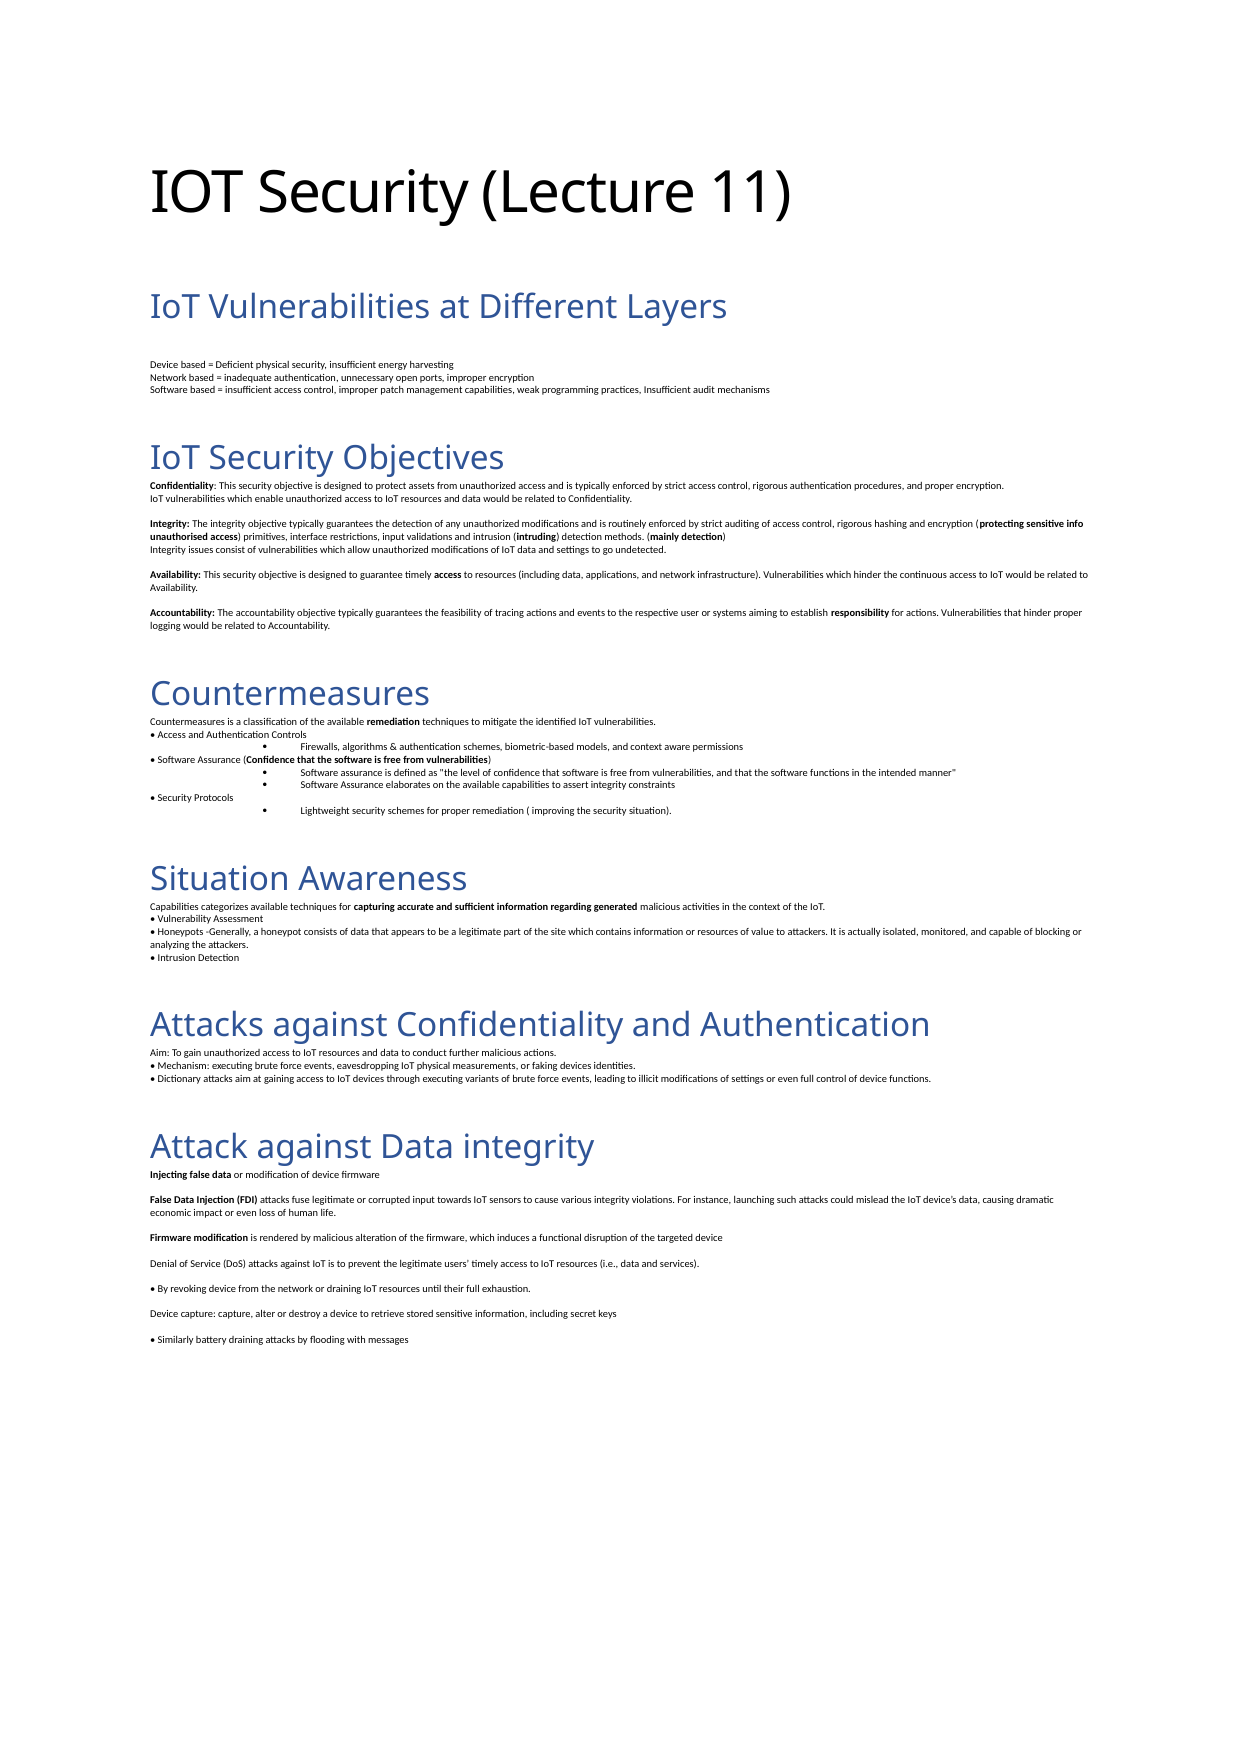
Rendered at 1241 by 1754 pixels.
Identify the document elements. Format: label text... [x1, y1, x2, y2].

subtitle IoT Security Objectives [150, 434, 1090, 479]
subtitle Attack against Data integrity [150, 1122, 1090, 1168]
title IOT Security (Lecture 11) [150, 150, 1090, 229]
text False Data Injection (FDI) attacks fuse legitimate or corrupted input towards IoT sensors to cause various integrity violations. For instance, launching such attacks could mislead the IoT device’s data, causing dramatic economic impact or even loss of human life. [150, 1193, 1090, 1219]
subtitle Situation Awareness [150, 854, 1090, 900]
text • Dictionary attacks aim at gaining access to IoT devices through executing variants of brute force events, leading to illicit modifications of settings or even full control of device functions. [150, 1072, 1090, 1085]
text • Security Protocols [150, 791, 1090, 804]
text • Access and Authentication Controls [150, 728, 1090, 741]
text Injecting false data or modification of device firmware [150, 1168, 1090, 1181]
subtitle IoT Vulnerabilities at Different Layers [150, 282, 1090, 328]
text Integrity issues consist of vulnerabilities which allow unauthorized modifications of IoT data and settings to go undetected. [150, 543, 1090, 556]
text Device based = Deficient physical security, insufficient energy harvesting [150, 358, 1090, 371]
text • By revoking device from the network or draining IoT resources until their full exhaustion. [150, 1282, 1090, 1295]
text • Similarly battery draining attacks by flooding with messages [150, 1333, 1090, 1346]
text • Mechanism: executing brute force events, eavesdropping IoT physical measurements, or faking devices identities. [150, 1059, 1090, 1072]
text • Honeypots -Generally, a honeypot consists of data that appears to be a legitimate part of the site which contains information or resources of value to attackers. It is actually isolated, monitored, and capable of blocking or analyzing the attackers. [150, 925, 1090, 951]
text Availability: This security objective is designed to guarantee timely access to resources (including data, applications, and network infrastructure). Vulnerabilities which hinder the continuous access to IoT would be related to Availability. [150, 568, 1090, 594]
text Capabilities categorizes available techniques for capturing accurate and sufficient information regarding generated malicious activities in the context of the IoT. [150, 900, 1090, 913]
list Lightweight security schemes for proper remediation ( improving the security situation). [263, 804, 1090, 817]
text Firmware modification is rendered by malicious alteration of the firmware, which induces a functional disruption of the targeted device [150, 1231, 1090, 1244]
subtitle Countermeasures [150, 670, 1090, 715]
text Network based = inadequate authentication, unnecessary open ports, improper encryption [150, 371, 1090, 384]
text IoT vulnerabilities which enable unauthorized access to IoT resources and data would be related to Confidentiality. [150, 492, 1090, 505]
subtitle Attacks against Confidentiality and Authentication [150, 1001, 1090, 1047]
text Countermeasures is a classification of the available remediation techniques to mitigate the identified IoT vulnerabilities. [150, 715, 1090, 728]
text Accountability: The accountability objective typically guarantees the feasibility of tracing actions and events to the respective user or systems aiming to establish responsibility for actions. Vulnerabilities that hinder proper logging would be related to Accountability. [150, 607, 1090, 632]
text Integrity: The integrity objective typically guarantees the detection of any unauthorized modifications and is routinely enforced by strict auditing of access control, rigorous hashing and encryption (protecting sensitive info unauthorised access) primitives, interface restrictions, input validations and intrusion (intruding) detection methods. (mainly detection) [150, 518, 1090, 543]
text • Software Assurance (Confidence that the software is free from vulnerabilities) [150, 753, 1090, 766]
list Software assurance is defined as "the level of confidence that software is free from vulnerabilities, and that the software functions in the intended manner" [263, 766, 1090, 779]
